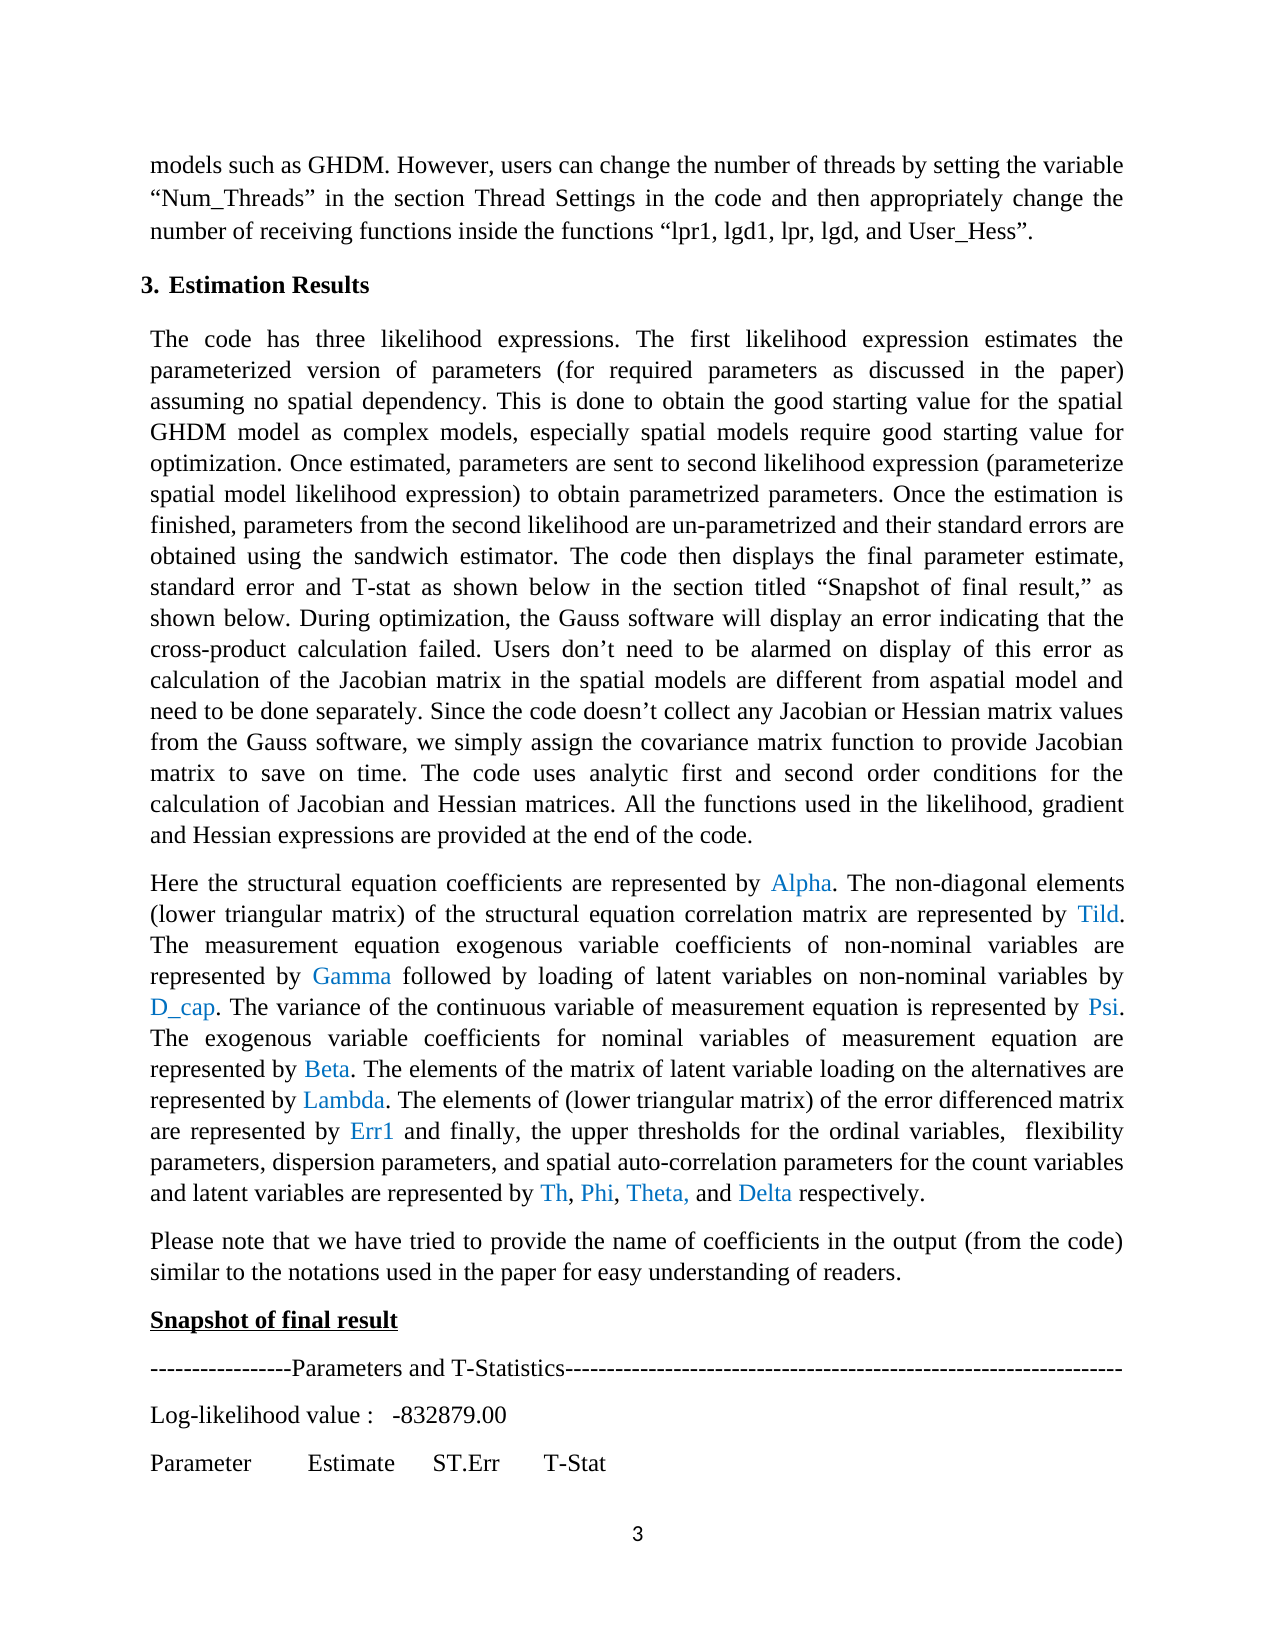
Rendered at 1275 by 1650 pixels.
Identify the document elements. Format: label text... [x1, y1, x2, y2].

text Parameter Estimate ST.Err T-Stat [150, 1448, 1125, 1477]
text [150, 150, 1125, 245]
text The code has three likelihood expressions. The first likelihood expression estimates the parameterized version of parameters (for required parameters as discussed in the paper) assuming no spatial dependency. This is done to obtain the good starting value for the spatial GHDM model as complex models, especially spatial models require good starting value for optimization. Once estimated, parameters are sent to second likelihood expression (parameterize spatial model likelihood expression) to obtain parametrized parameters. Once the estimation is finished, parameters from the second likelihood are un-parametrized and their standard errors are obtained using the sandwich estimator. The code then displays the final parameter estimate, standard error and T-stat as shown below in the section titled “Snapshot of final result,” as shown below. During optimization, the Gauss software will display an error indicating that the cross-product calculation failed. Users don’t need to be alarmed on display of this error as calculation of the Jacobian matrix in the spatial models are different from aspatial model and need to be done separately. Since the code doesn’t collect any Jacobian or Hessian matrix values from the Gauss software, we simply assign the covariance matrix function to provide Jacobian matrix to save on time. The code uses analytic first and second order conditions for the calculation of Jacobian and Hessian matrices. All the functions used in the likelihood, gradient and Hessian expressions are provided at the end of the code. [150, 324, 1125, 849]
text Snapshot of final result [150, 1305, 1125, 1334]
text Please note that we have tried to provide the name of coefficients in the output (from the code) similar to the notations used in the paper for easy understanding of readers. [150, 1226, 1125, 1286]
text Log-likelihood value : -832879.00 [150, 1400, 1125, 1429]
text -----------------Parameters and T-Statistics------------------------------------------------------------------- [150, 1353, 1125, 1381]
list Estimation Results [141, 270, 1125, 299]
text Here the structural equation coefficients are represented by Alpha. The non-diagonal elements (lower triangular matrix) of the structural equation correlation matrix are represented by Tild. The measurement equation exogenous variable coefficients of non-nominal variables are represented by Gamma followed by loading of latent variables on non-nominal variables by D_cap. The variance of the continuous variable of measurement equation is represented by Psi. The exogenous variable coefficients for nominal variables of measurement equation are represented by Beta. The elements of the matrix of latent variable loading on the alternatives are represented by Lambda. The elements of (lower triangular matrix) of the error differenced matrix are represented by Err1 and finally, the upper thresholds for the ordinal variables, flexibility parameters, dispersion parameters, and spatial auto-correlation parameters for the count variables and latent variables are represented by Th, Phi, Theta, and Delta respectively. [150, 868, 1125, 1207]
